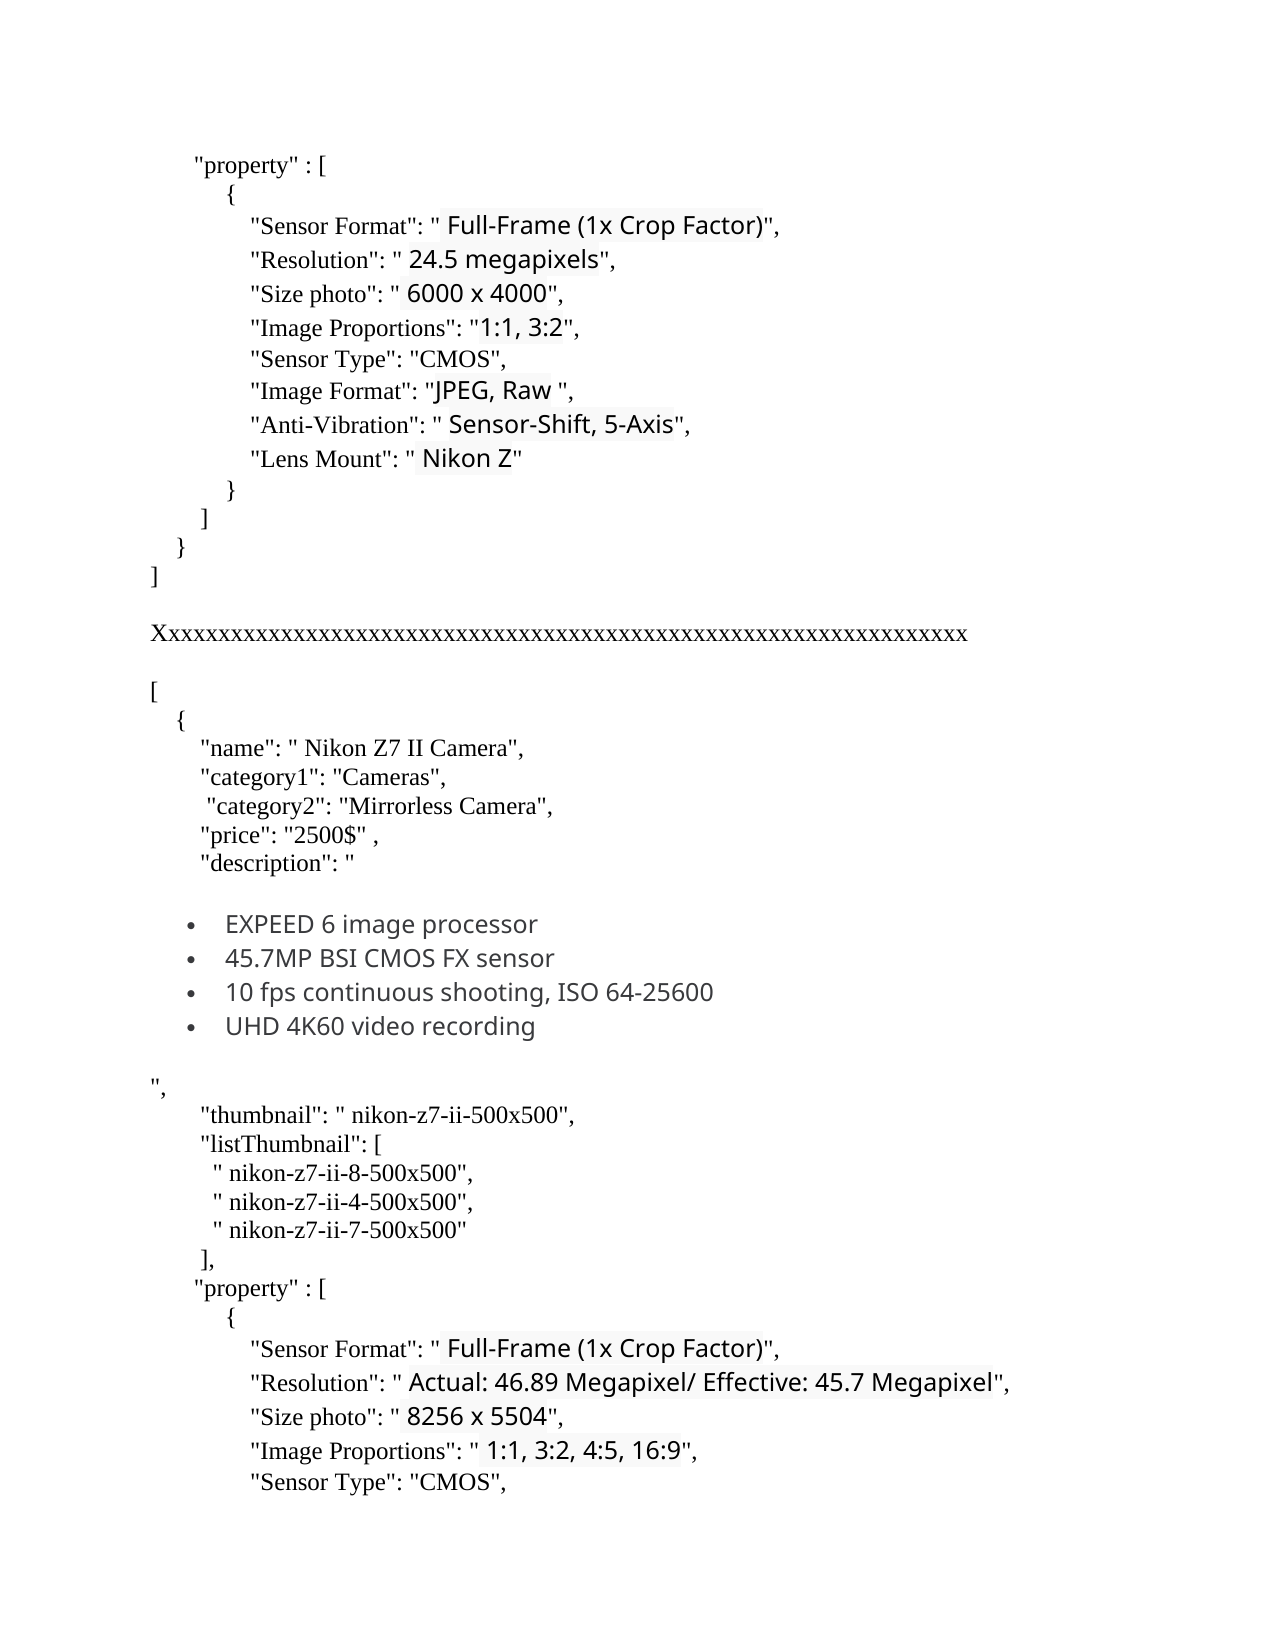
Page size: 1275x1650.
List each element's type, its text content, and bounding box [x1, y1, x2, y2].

list UHD 4K60 video recording [187, 1008, 1125, 1043]
text "Anti-Vibration": " Sensor-Shift, 5-Axis", [674, 407, 1125, 441]
text "Image Proportions": " 1:1, 3:2, 4:5, 16:9", [681, 1433, 1125, 1467]
text "category1": "Cameras", [150, 762, 1125, 791]
text "description": " [150, 848, 1125, 877]
text { [150, 179, 1125, 207]
text { [150, 1302, 1125, 1331]
text "listThumbnail": [ [150, 1129, 1125, 1158]
text "name": " Nikon Z7 II Camera", [150, 733, 1125, 762]
text "property" : [ [150, 1273, 1125, 1302]
text " nikon-z7-ii-8-500x500", [150, 1158, 1125, 1187]
text "Sensor Type": "CMOS", [150, 344, 1125, 372]
text "Size photo": " 6000 x 4000", [150, 276, 400, 310]
text "Sensor Format": " Full-Frame (1x Crop Factor)", [150, 1331, 440, 1364]
text "Sensor Type": "CMOS", [150, 1467, 1125, 1496]
list 45.7MP BSI CMOS FX sensor [187, 940, 1125, 974]
text "Image Proportions": "1:1, 3:2", [563, 310, 1125, 344]
text } [150, 532, 1125, 561]
text ] [150, 503, 1125, 532]
text "Image Proportions": " 1:1, 3:2, 4:5, 16:9", [150, 1433, 479, 1467]
text "Size photo": " 6000 x 4000", [547, 276, 1125, 310]
text "Lens Mount": " Nikon Z" [150, 441, 415, 475]
text ] [150, 561, 1125, 590]
text "Image Proportions": "1:1, 3:2", [150, 310, 479, 344]
text } [150, 475, 1125, 503]
text Xxxxxxxxxxxxxxxxxxxxxxxxxxxxxxxxxxxxxxxxxxxxxxxxxxxxxxxxxxxxxxxxx [150, 618, 1125, 647]
text "category2": "Mirrorless Camera", [150, 791, 1125, 820]
text "thumbnail": " nikon-z7-ii-500x500", [150, 1101, 1125, 1129]
text ", [150, 1072, 1125, 1101]
list EXPEED 6 image processor [187, 906, 1125, 940]
text "Sensor Format": " Full-Frame (1x Crop Factor)", [150, 207, 1125, 242]
text "Resolution": " 24.5 megapixels", [150, 242, 409, 276]
text "Resolution": " 24.5 megapixels", [599, 242, 1125, 276]
text "property" : [ [150, 150, 1125, 179]
text "Size photo": " 8256 x 5504", [150, 1399, 400, 1433]
text " nikon-z7-ii-7-500x500" [150, 1216, 1125, 1244]
text "Anti-Vibration": " Sensor-Shift, 5-Axis", [150, 407, 449, 441]
text "price": "2500$" , [150, 820, 1125, 848]
text ], [150, 1244, 1125, 1273]
text "Lens Mount": " Nikon Z" [512, 441, 1125, 475]
text " nikon-z7-ii-4-500x500", [150, 1187, 1125, 1216]
text "Image Format": "JPEG, Raw ", [150, 372, 1125, 407]
text "Resolution": " Actual: 46.89 Megapixel/ Effective: 45.7 Megapixel", [150, 1364, 1125, 1399]
text { [150, 705, 1125, 733]
list 10 fps continuous shooting, ISO 64-25600 [187, 974, 1125, 1008]
text "Size photo": " 8256 x 5504", [547, 1399, 1125, 1433]
text [ [150, 676, 1125, 705]
text "Sensor Format": " Full-Frame (1x Crop Factor)", [763, 1331, 1125, 1364]
